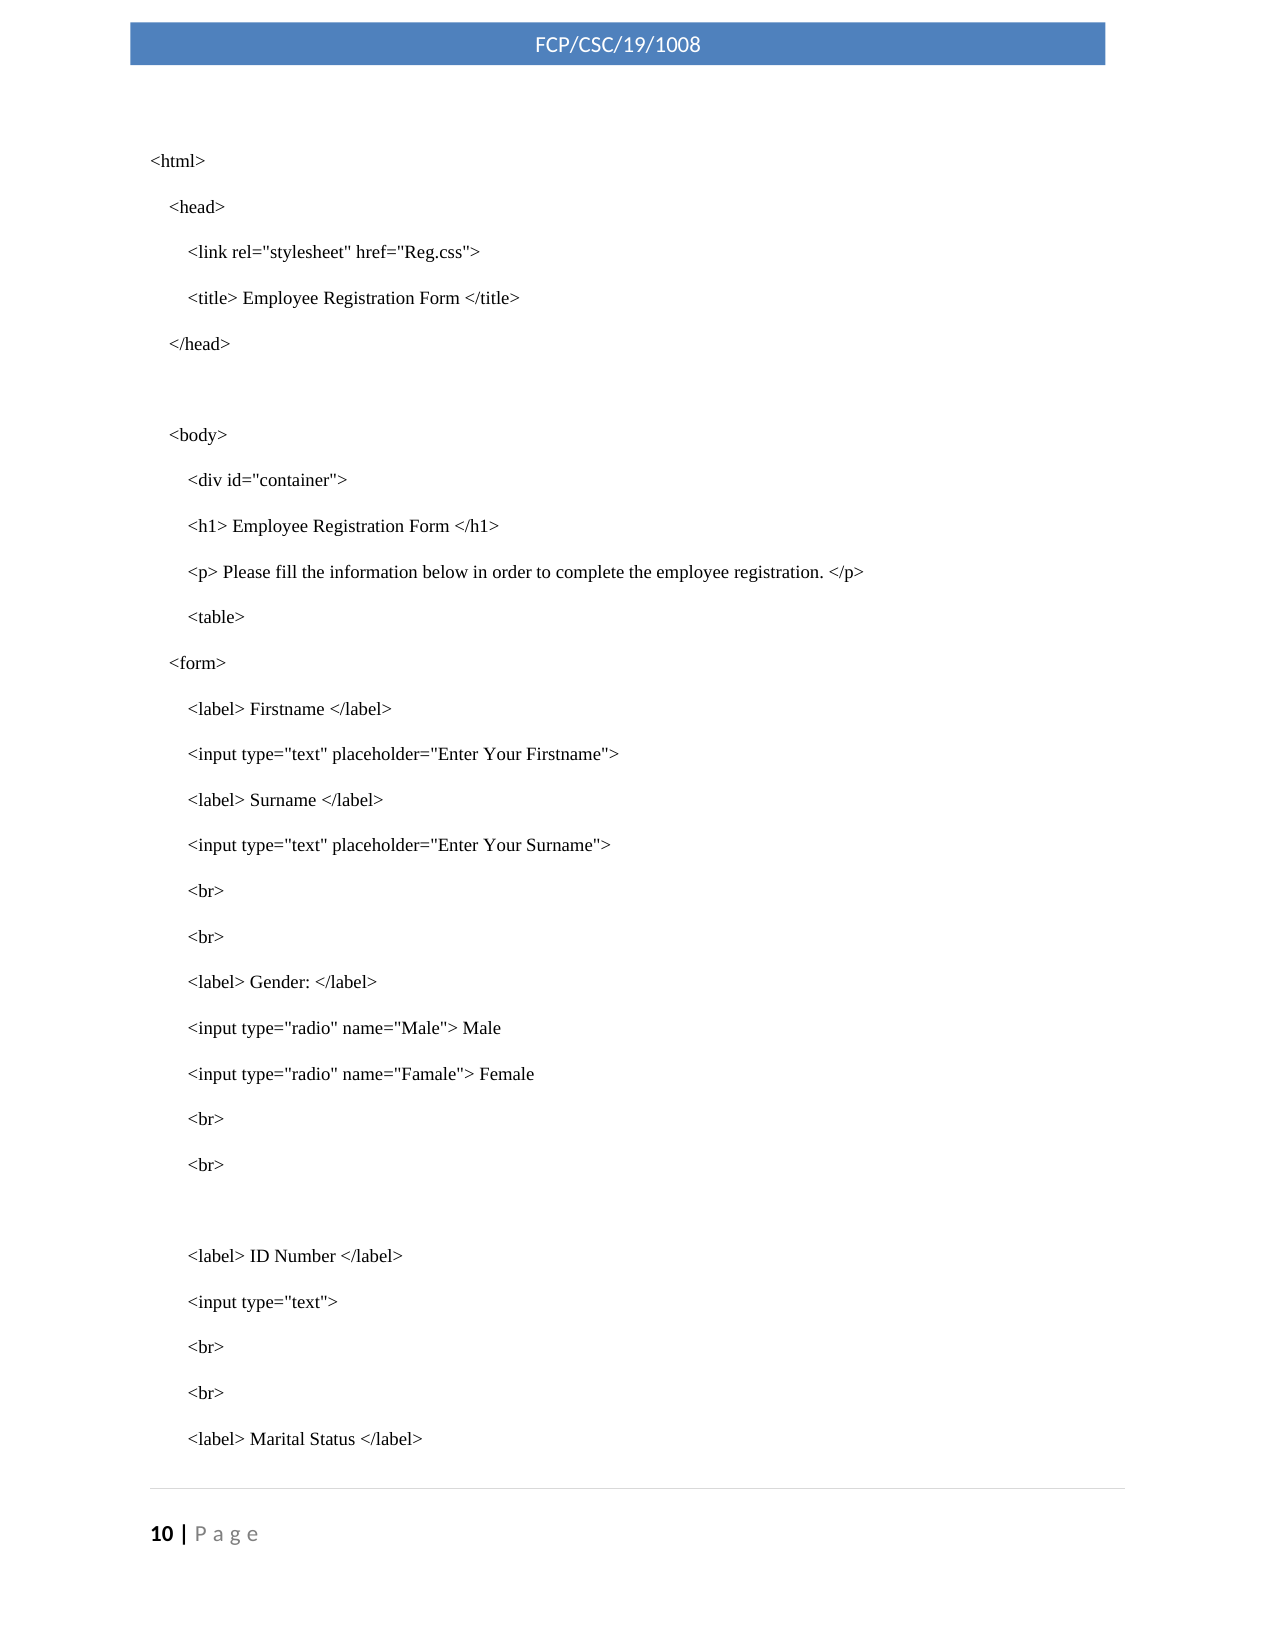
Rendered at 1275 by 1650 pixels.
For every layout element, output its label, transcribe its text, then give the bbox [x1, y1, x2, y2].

text <input type="radio" name="Famale"> Female [150, 1062, 1125, 1084]
text <table> [150, 606, 1125, 628]
text <br> [150, 880, 1125, 902]
text <input type="text" placeholder="Enter Your Firstname"> [150, 743, 1125, 765]
text <input type="text" placeholder="Enter Your Surname"> [150, 834, 1125, 856]
text <link rel="stylesheet" href="Reg.css"> [150, 241, 1125, 263]
text <input type="radio" name="Male"> Male [150, 1017, 1125, 1038]
text <br> [150, 1336, 1125, 1358]
text <label> Firstname </label> [150, 697, 1125, 719]
text </head> [150, 332, 1125, 354]
text <html> [150, 150, 1125, 172]
text <h1> Employee Registration Form </h1> [150, 515, 1125, 537]
text <br> [150, 1382, 1125, 1403]
text <div id="container"> [150, 469, 1125, 491]
text <head> [150, 196, 1125, 217]
text <title> Employee Registration Form </title> [150, 287, 1125, 308]
text <label> Surname </label> [150, 789, 1125, 810]
text <br> [150, 926, 1125, 947]
text <input type="text"> [150, 1291, 1125, 1312]
text <p> Please fill the information below in order to complete the employee registration. </p> [150, 561, 1125, 582]
text <form> [150, 652, 1125, 673]
text <label> ID Number </label> [150, 1245, 1125, 1267]
text <br> [150, 1108, 1125, 1130]
text <label> Marital Status </label> [150, 1427, 1125, 1449]
text <body> [150, 424, 1125, 445]
text <label> Gender: </label> [150, 971, 1125, 993]
text <br> [150, 1154, 1125, 1175]
